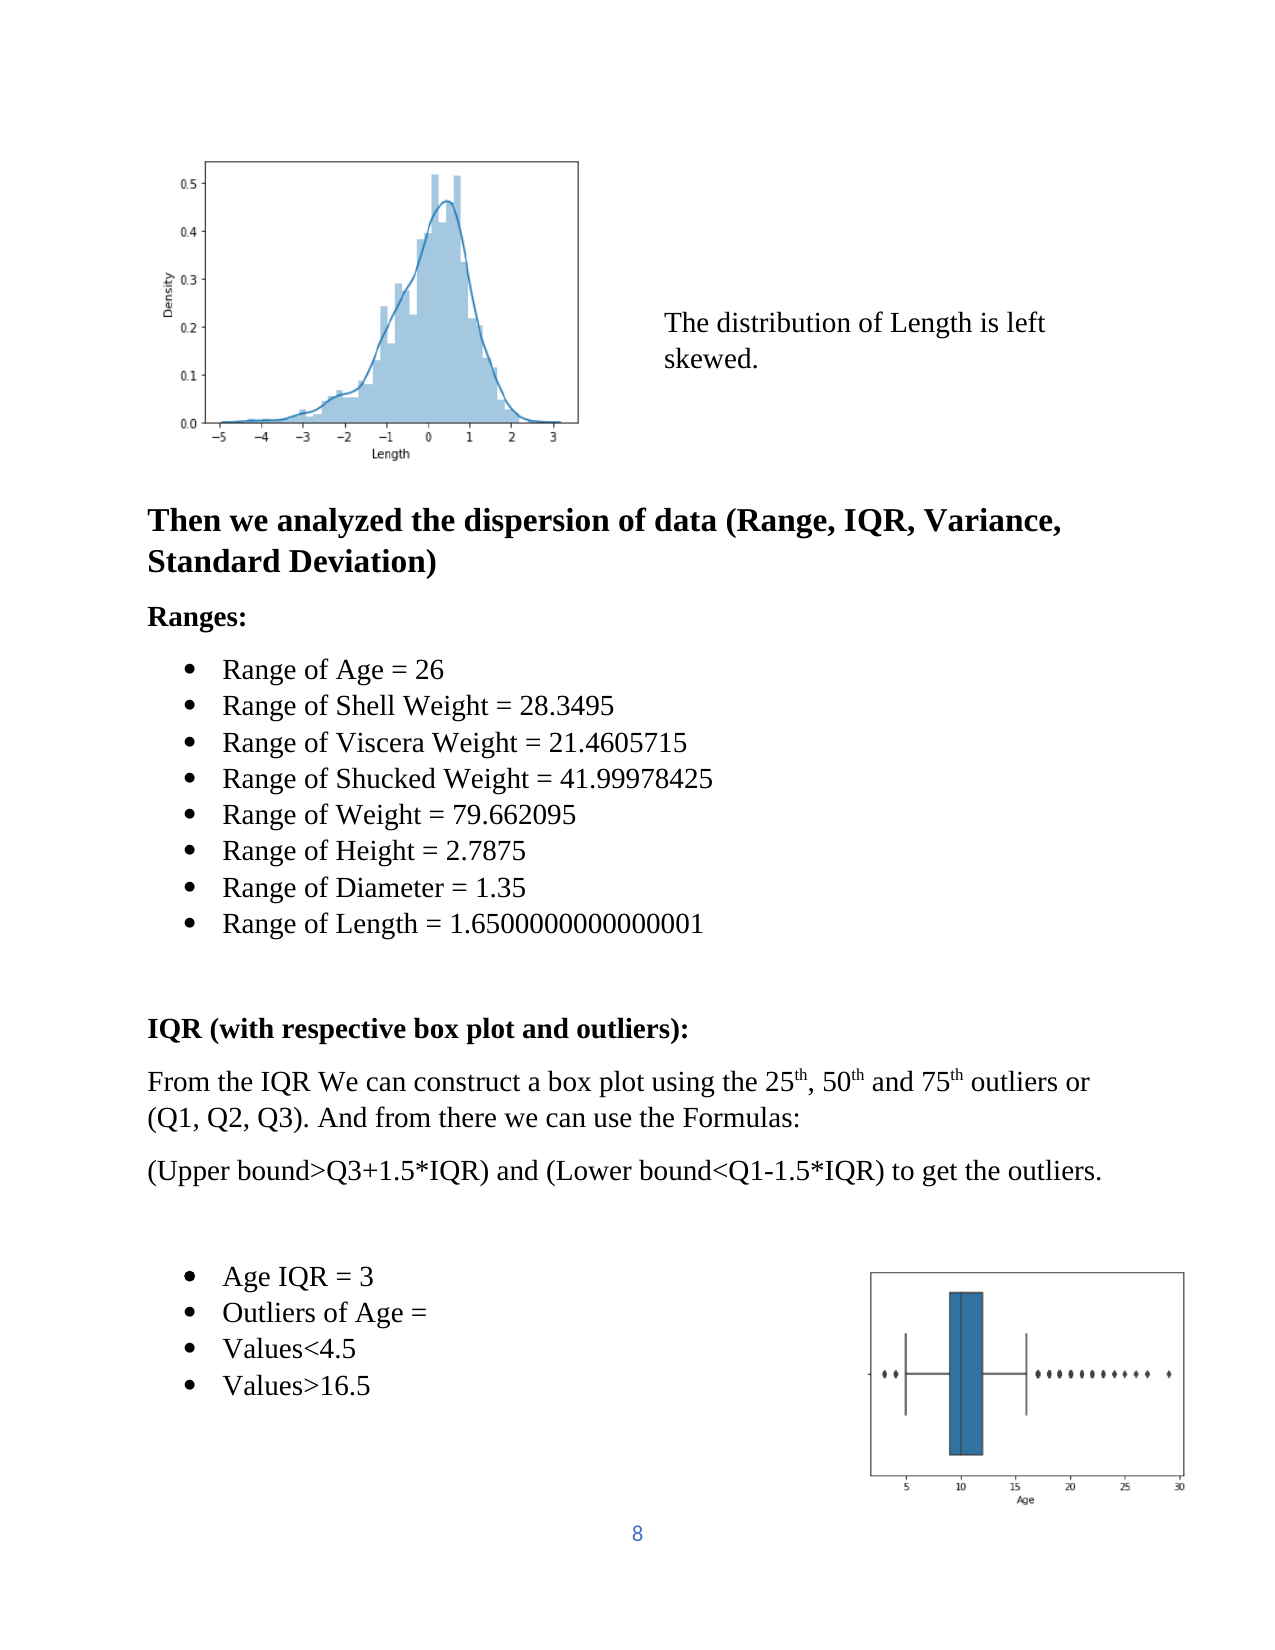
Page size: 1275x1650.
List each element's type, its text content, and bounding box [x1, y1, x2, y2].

list Range of Age = 26 [184, 652, 1128, 686]
text The distribution of Length is left skewed. [645, 305, 1128, 375]
list Range of Shucked Weight = 41.99978425 [184, 761, 1128, 794]
list Range of Height = 2.7875 [184, 833, 1128, 867]
list Age IQR = 3 [184, 1259, 1128, 1293]
picture [147, 148, 645, 466]
list Values>16.5 [184, 1368, 851, 1401]
list Range of Length = 1.6500000000000001 [184, 906, 1128, 939]
picture [851, 1260, 1207, 1515]
list Range of Weight = 79.662095 [184, 797, 1128, 831]
text Ranges: [147, 599, 1128, 633]
list Range of Viscera Weight = 21.4605715 [184, 725, 1128, 758]
list Range of Shell Weight = 28.3495 [184, 688, 1128, 722]
text (Upper bound>Q3+1.5*IQR) and (Lower bound<Q1-1.5*IQR) to get the outliers. [147, 1153, 1128, 1187]
text IQR (with respective box plot and outliers): [147, 1012, 1128, 1045]
list Outliers of Age = [184, 1295, 851, 1329]
list Values<4.5 [184, 1332, 851, 1365]
text From the IQR We can construct a box plot using the 25th, 50th and 75th outliers or (Q1, Q2, Q3). And from there we can use the Formulas: [147, 1064, 1128, 1134]
text Then we analyzed the dispersion of data (Range, IQR, Variance, Standard Deviation) [147, 500, 1128, 580]
list Range of Diameter = 1.35 [184, 870, 1128, 903]
